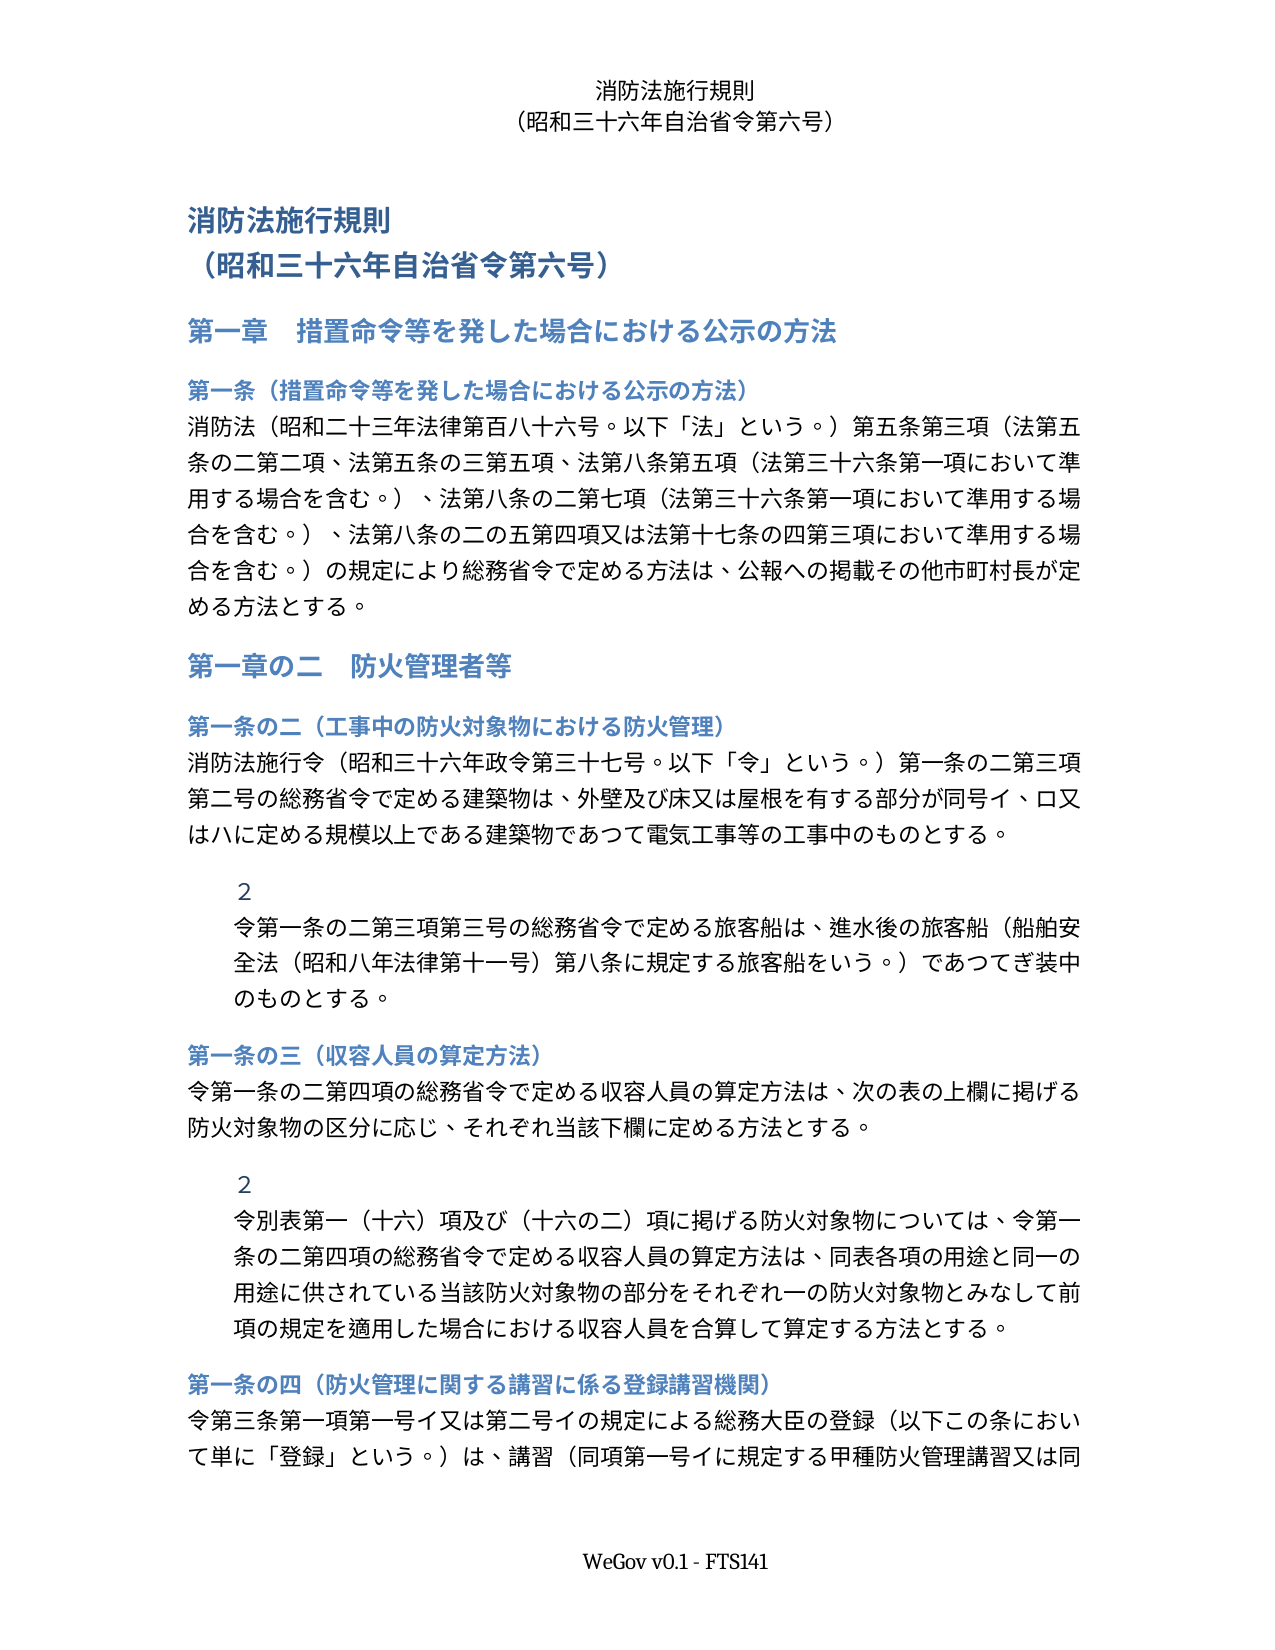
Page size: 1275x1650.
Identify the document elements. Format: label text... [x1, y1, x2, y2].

text 令第一条の二第四項の総務省令で定める収容人員の算定方法は、次の表の上欄に掲げる防火対象物の区分に応じ、それぞれ当該下欄に定める方法とする。 [187, 1076, 1087, 1143]
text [187, 1405, 1087, 1472]
text 消防法（昭和二十三年法律第百八十六号。以下「法」という。）第五条第三項（法第五条の二第二項、法第五条の三第五項、法第八条第五項（法第三十六条第一項において準用する場合を含む。）、法第八条の二第七項（法第三十六条第一項において準用する場合を含む。）、法第八条の二の五第四項又は法第十七条の四第三項において準用する場合を含む。）の規定により総務省令で定める方法は、公報への掲載その他市町村長が定める方法とする。 [187, 411, 1087, 622]
text 令別表第一（十六）項及び（十六の二）項に掲げる防火対象物については、令第一条の二第四項の総務省令で定める収容人員の算定方法は、同表各項の用途と同一の用途に供されている当該防火対象物の部分をそれぞれ一の防火対象物とみなして前項の規定を適用した場合における収容人員を合算して算定する方法とする。 [233, 1205, 1087, 1344]
text 消防法施行令（昭和三十六年政令第三十七号。以下「令」という。）第一条の二第三項第二号の総務省令で定める建築物は、外壁及び床又は屋根を有する部分が同号イ、ロ又はハに定める規模以上である建築物であつて電気工事等の工事中のものとする。 [187, 747, 1087, 850]
subtitle 第一章 措置命令等を発した場合における公示の方法 [187, 312, 1087, 349]
subtitle 第一条の二（工事中の防火対象物における防火管理） [187, 711, 1087, 742]
subtitle 第一条（措置命令等を発した場合における公示の方法） [187, 375, 1087, 407]
subtitle ２ [233, 876, 1087, 907]
subtitle ２ [233, 1169, 1087, 1200]
text 令第一条の二第三項第三号の総務省令で定める旅客船は、進水後の旅客船（船舶安全法（昭和八年法律第十一号）第八条に規定する旅客船をいう。）であつてぎ装中のものとする。 [233, 911, 1087, 1014]
subtitle 第一条の三（収容人員の算定方法） [187, 1040, 1087, 1071]
subtitle 第一条の四（防火管理に関する講習に係る登録講習機関） [187, 1369, 1087, 1401]
subtitle 消防法施行規則 （昭和三十六年自治省令第六号） [187, 200, 1087, 285]
subtitle 第一章の二 防火管理者等 [187, 648, 1087, 684]
